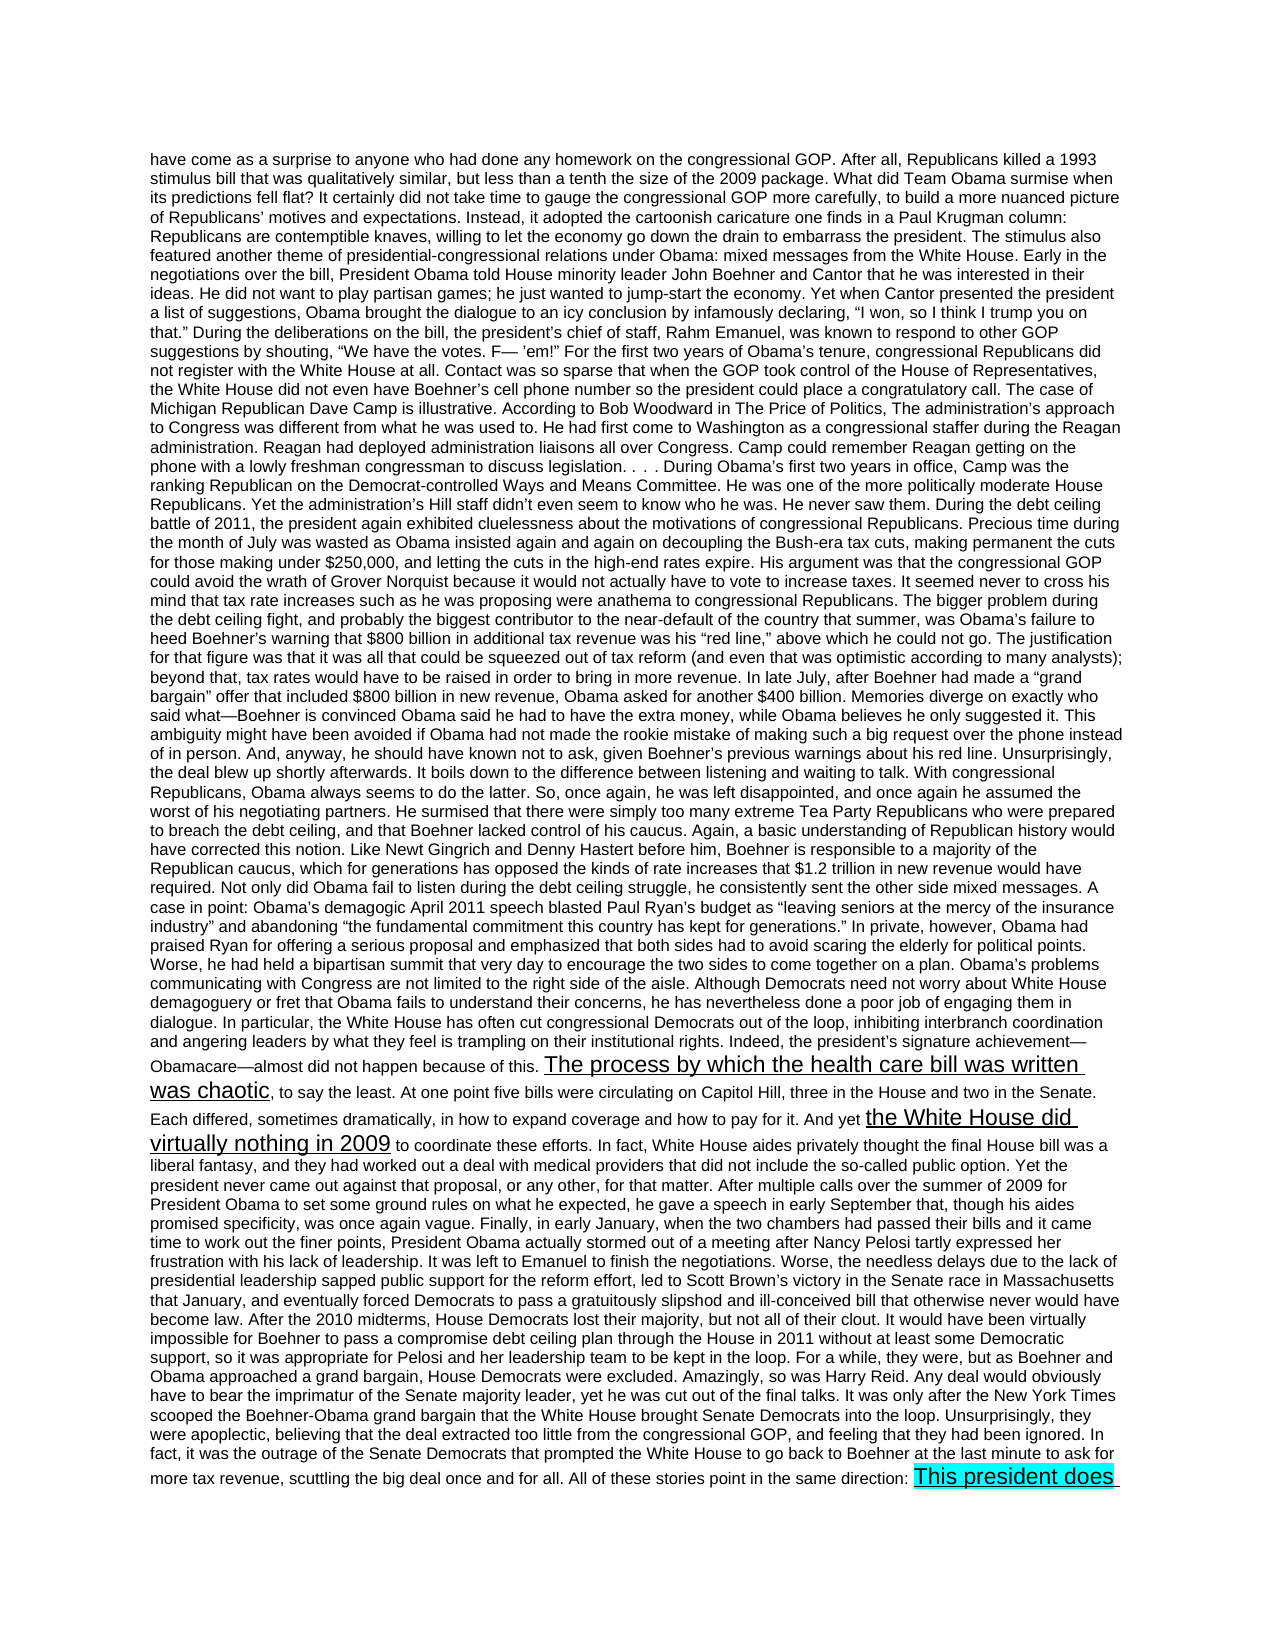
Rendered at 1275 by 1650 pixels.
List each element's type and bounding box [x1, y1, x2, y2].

text [150, 150, 1125, 1489]
